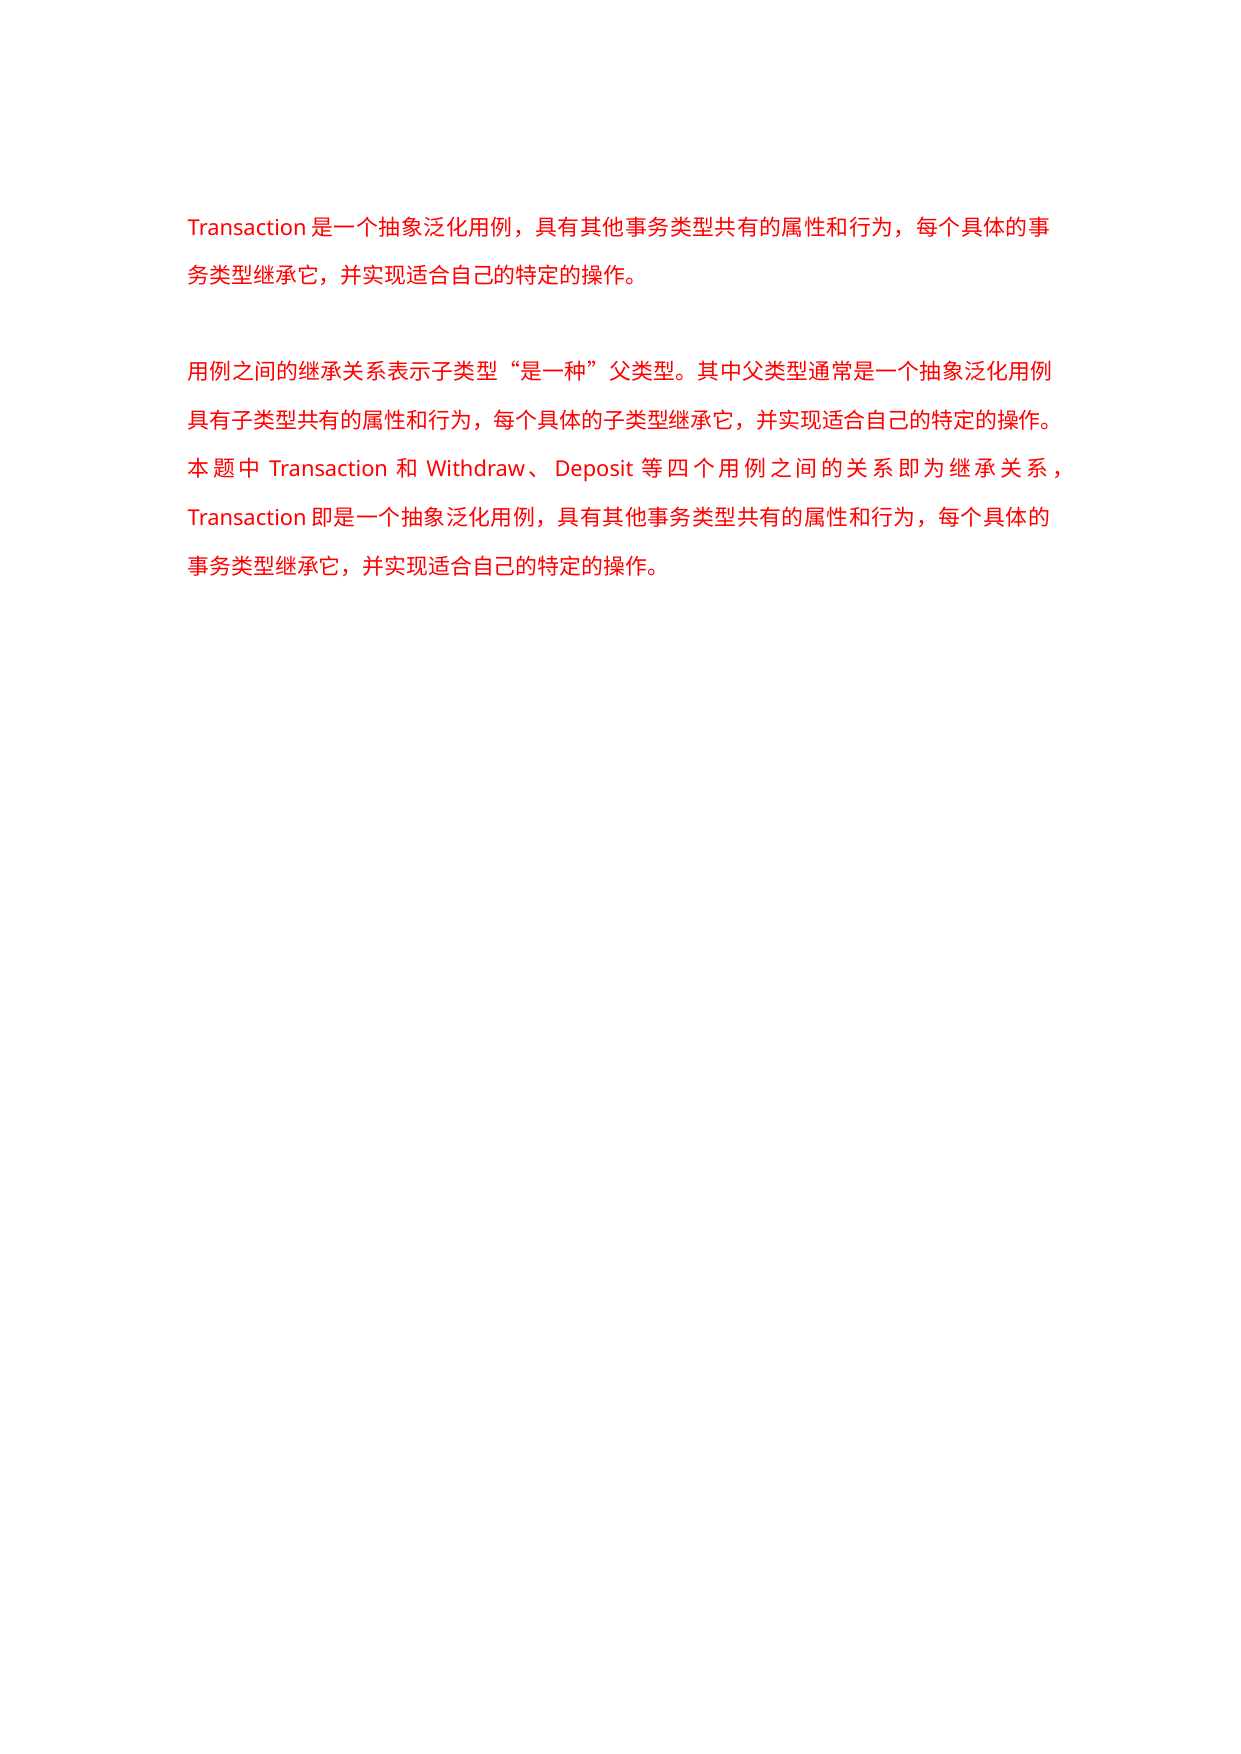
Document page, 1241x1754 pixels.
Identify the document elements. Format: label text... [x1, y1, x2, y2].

text Transaction是一个抽象泛化用例，具有其他事务类型共有的属性和行为，每个具体的事务类型继承它，并实现适合自己的特定的操作。 [187, 209, 1053, 291]
text 用例之间的继承关系表示子类型“是一种”父类型。其中父类型通常是一个抽象泛化用例，具有子类型共有的属性和行为，每个具体的子类型继承它，并实现适合自己的特定的操作。 [187, 354, 1053, 435]
text 本题中Transaction和Withdraw、Deposit等四个用例之间的关系即为继承关系，Transaction即是一个抽象泛化用例，具有其他事务类型共有的属性和行为，每个具体的事务类型继承它，并实现适合自己的特定的操作。 [187, 451, 1053, 581]
